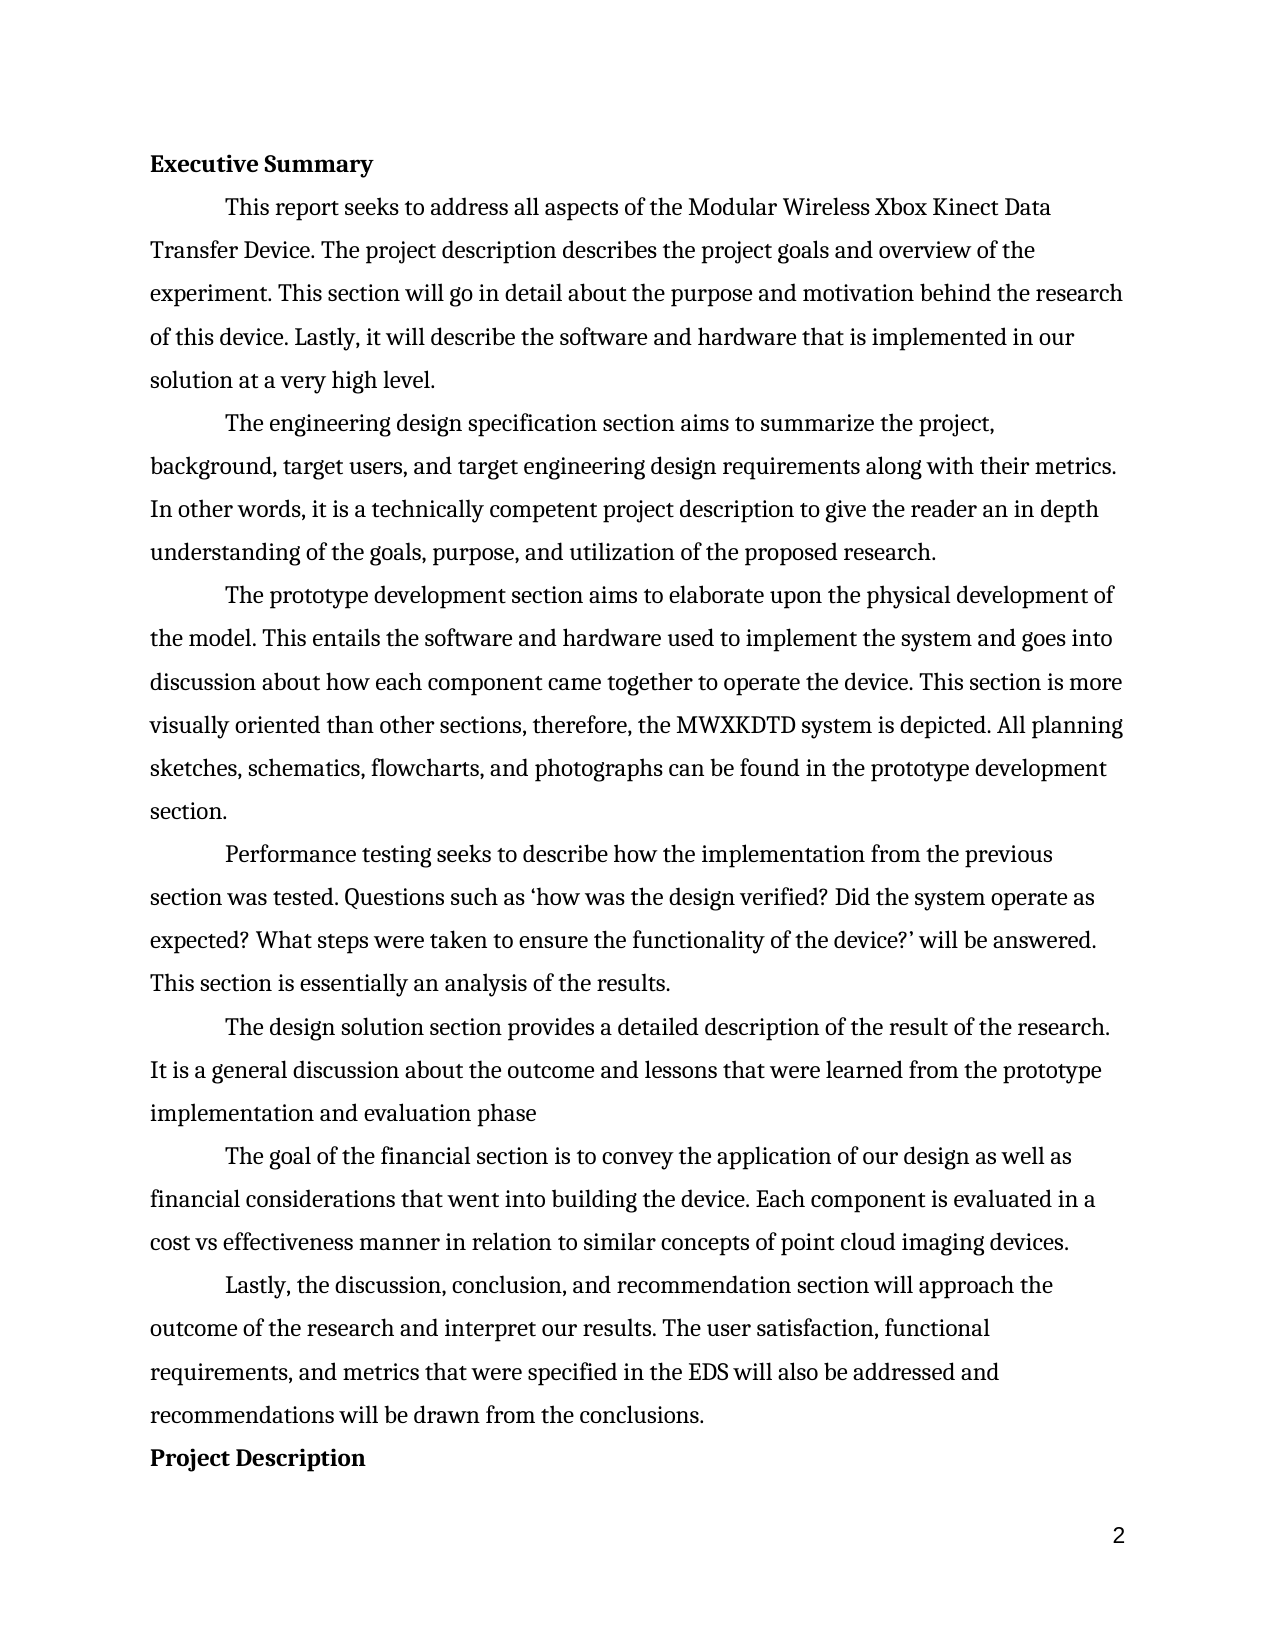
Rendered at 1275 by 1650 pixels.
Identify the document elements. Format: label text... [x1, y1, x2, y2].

text This report seeks to address all aspects of the Modular Wireless Xbox Kinect Data Transfer Device. The project description describes the project goals and overview of the experiment. This section will go in detail about the purpose and motivation behind the research of this device. Lastly, it will describe the software and hardware that is implemented in our solution at a very high level. [150, 193, 1125, 394]
text Project Description [150, 1444, 1125, 1472]
text Executive Summary [150, 150, 1125, 179]
text The goal of the financial section is to convey the application of our design as well as financial considerations that went into building the device. Each component is evaluated in a cost vs effectiveness manner in relation to similar concepts of point cloud imaging devices. [150, 1142, 1125, 1257]
text The design solution section provides a detailed description of the result of the research. It is a general discussion about the outcome and lessons that were learned from the prototype implementation and evaluation phase [150, 1012, 1125, 1127]
text Lastly, the discussion, conclusion, and recommendation section will approach the outcome of the research and interpret our results. The user satisfaction, functional requirements, and metrics that were specified in the EDS will also be addressed and recommendations will be drawn from the conclusions. [150, 1271, 1125, 1429]
text Performance testing seeks to describe how the implementation from the previous section was tested. Questions such as ‘how was the design verified? Did the system operate as expected? What steps were taken to ensure the functionality of the device?’ will be answered. This section is essentially an analysis of the results. [150, 840, 1125, 998]
text The prototype development section aims to elaborate upon the physical development of the model. This entails the software and hardware used to implement the system and goes into discussion about how each component came together to operate the device. This section is more visually oriented than other sections, therefore, the MWXKDTD system is depicted. All planning sketches, schematics, flowcharts, and photographs can be found in the prototype development section. [150, 581, 1125, 826]
text The engineering design specification section aims to summarize the project, background, target users, and target engineering design requirements along with their metrics. In other words, it is a technically competent project description to give the reader an in depth understanding of the goals, purpose, and utilization of the proposed research. [150, 409, 1125, 567]
